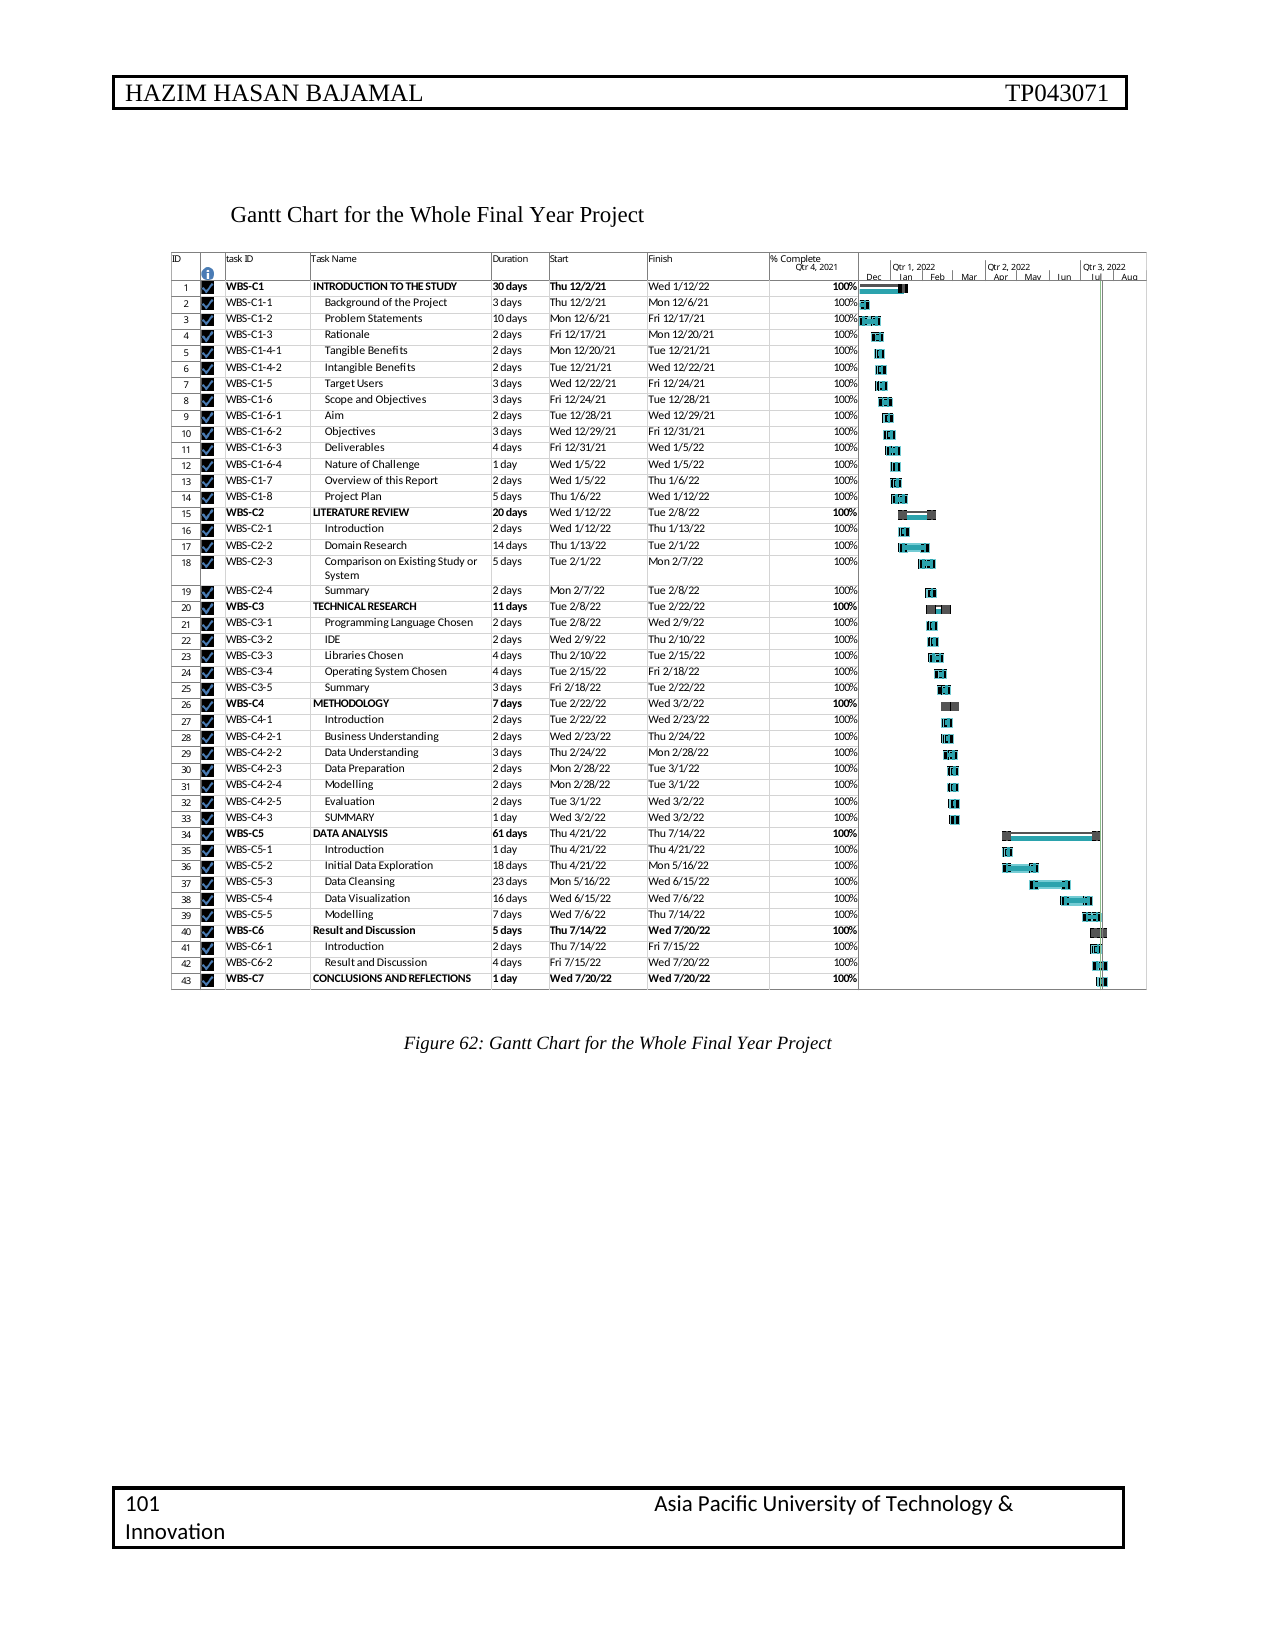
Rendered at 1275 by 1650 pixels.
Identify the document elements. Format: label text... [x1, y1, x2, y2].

text Gantt Chart for the Whole Final Year Project [230, 201, 1125, 227]
text Figure 62: Gantt Chart for the Whole Final Year Project [112, 1032, 1125, 1054]
